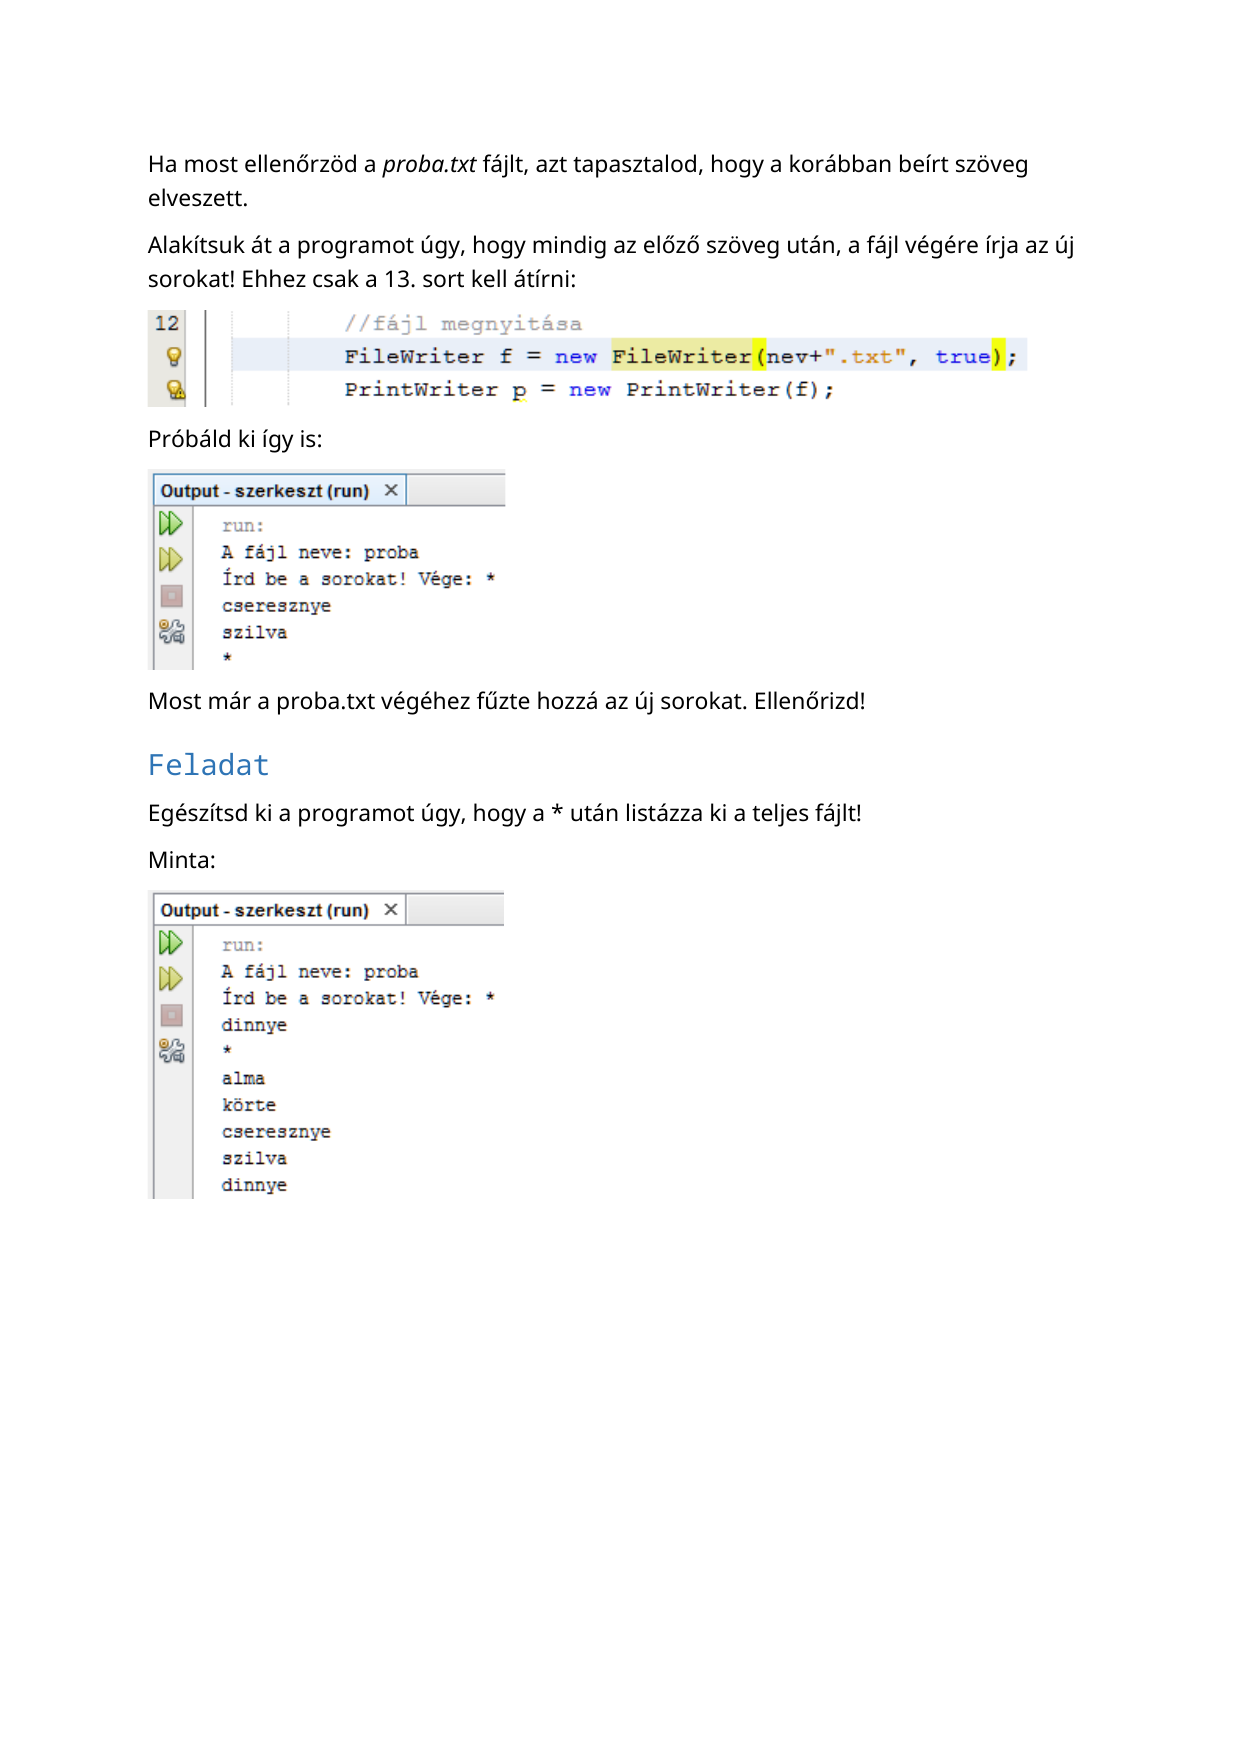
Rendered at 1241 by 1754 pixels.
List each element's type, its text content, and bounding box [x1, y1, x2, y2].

subtitle Feladat [148, 744, 1093, 784]
picture [147, 890, 504, 1199]
text Minta: [148, 843, 1093, 875]
text Próbáld ki így is: [148, 423, 1093, 454]
text Egészítsd ki a programot úgy, hogy a * után listázza ki a teljes fájlt! [148, 797, 1093, 828]
picture [147, 469, 506, 670]
text Alakítsuk át a programot úgy, hogy mindig az előző szöveg után, a fájl végére írja az új sorokat! Ehhez csak a 13. sort kell átírni: [148, 229, 1093, 294]
text Ha most ellenőrzöd a proba.txt fájlt, azt tapasztalod, hogy a korábban beírt szöveg elveszett. [148, 148, 1093, 213]
text Most már a proba.txt végéhez fűzte hozzá az új sorokat. Ellenőrizd! [148, 685, 1093, 716]
picture [147, 310, 1028, 407]
